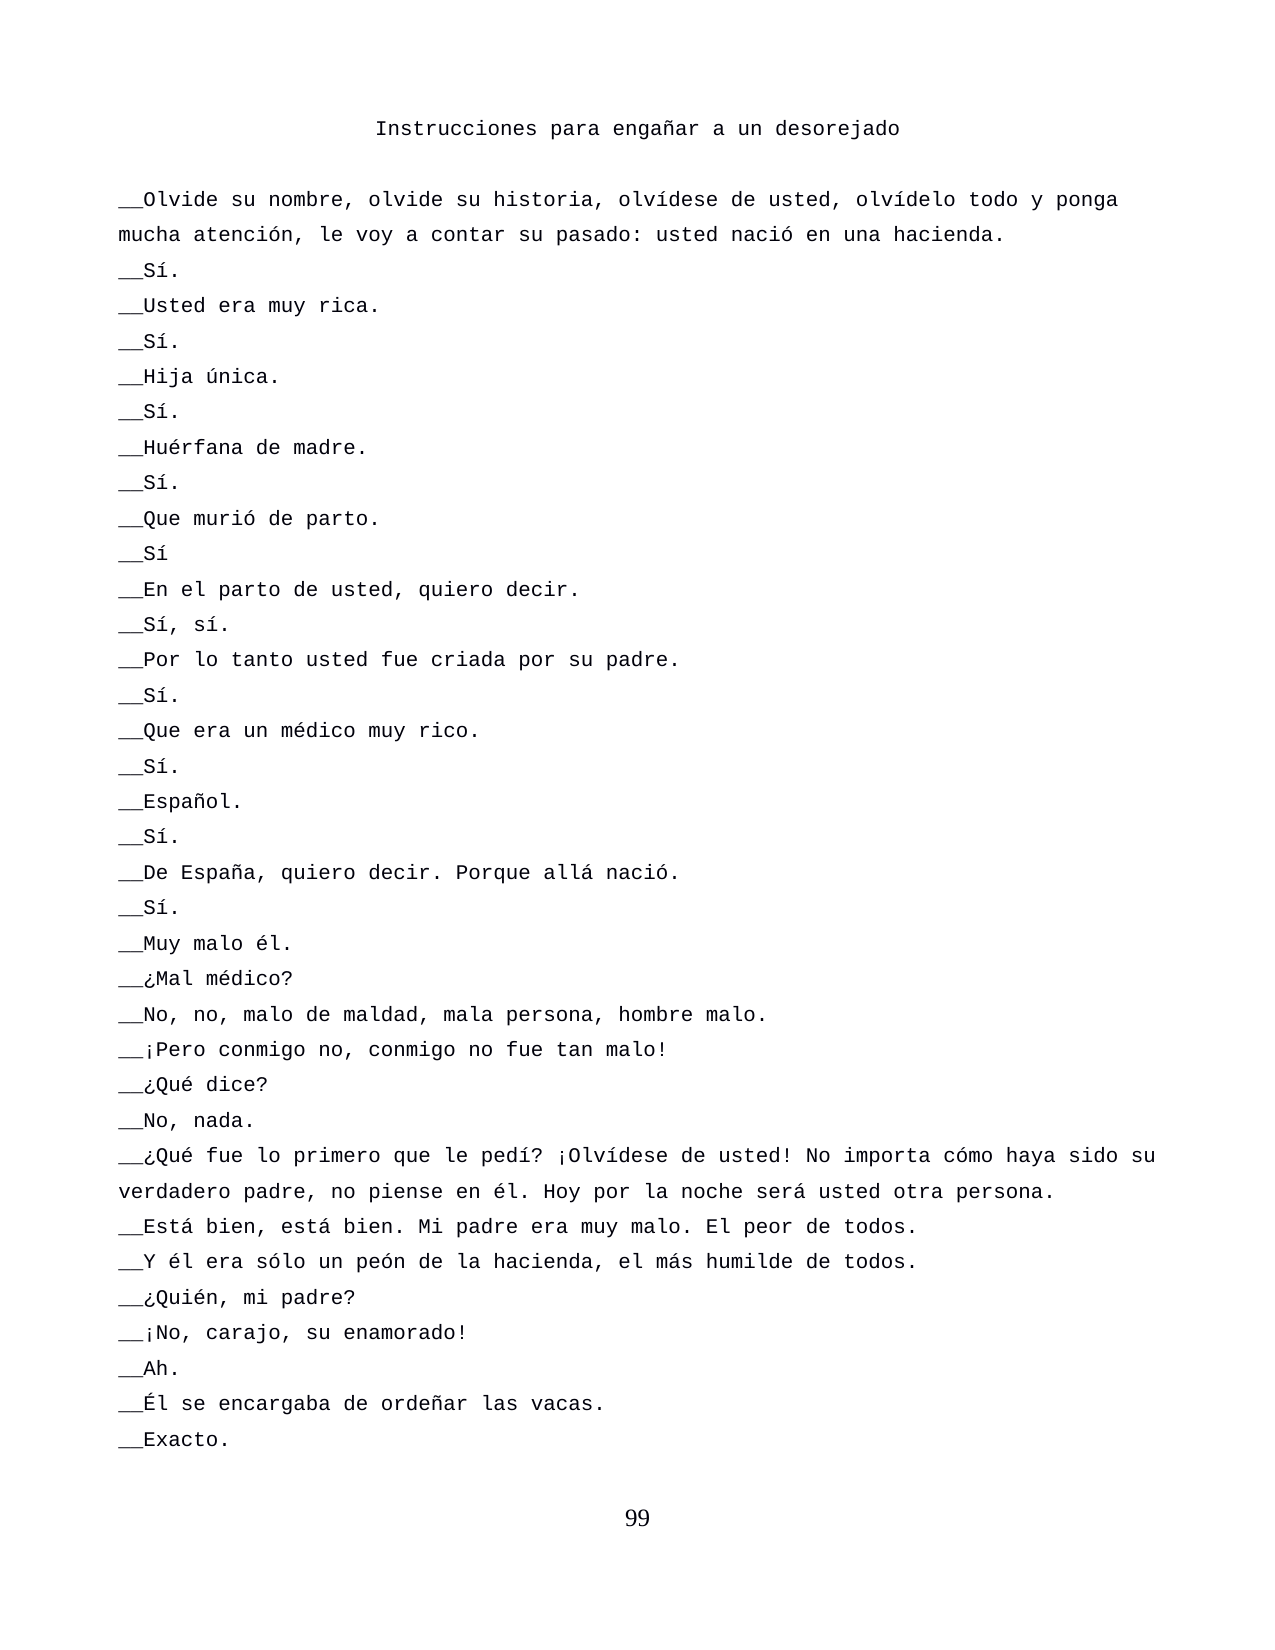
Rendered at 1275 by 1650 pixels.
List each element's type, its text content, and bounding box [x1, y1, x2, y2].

text __No, no, malo de maldad, mala persona, hombre malo. [118, 1003, 1157, 1027]
text __Muy malo él. [118, 933, 1157, 956]
text __Sí, sí. [118, 614, 1157, 638]
text __Sí. [118, 826, 1157, 850]
text __Sí. [118, 401, 1157, 425]
text __Hija única. [118, 366, 1157, 390]
text __Español. [118, 791, 1157, 815]
text __Que murió de parto. [118, 508, 1157, 531]
text __¡No, carajo, su enamorado! [118, 1322, 1157, 1346]
text __Sí. [118, 756, 1157, 779]
text __¡Pero conmigo no, conmigo no fue tan malo! [118, 1039, 1157, 1063]
text __¿Qué fue lo primero que le pedí? ¡Olvídese de usted! No importa cómo haya sido su verdadero padre, no piense en él. Hoy por la noche será usted otra persona. [118, 1145, 1157, 1204]
text __¿Qué dice? [118, 1074, 1157, 1098]
text __Y él era sólo un peón de la hacienda, el más humilde de todos. [118, 1251, 1157, 1275]
text __Él se encargaba de ordeñar las vacas. [118, 1393, 1157, 1417]
text __Sí. [118, 260, 1157, 283]
text __Sí. [118, 685, 1157, 708]
text __Ah. [118, 1358, 1157, 1381]
text __¿Mal médico? [118, 968, 1157, 992]
text __Sí. [118, 331, 1157, 354]
text __De España, quiero decir. Porque allá nació. [118, 862, 1157, 886]
text __Está bien, está bien. Mi padre era muy malo. El peor de todos. [118, 1216, 1157, 1240]
text __Huérfana de madre. [118, 437, 1157, 461]
text __Que era un médico muy rico. [118, 720, 1157, 744]
text __Por lo tanto usted fue criada por su padre. [118, 649, 1157, 673]
text __Sí. [118, 472, 1157, 496]
text __En el parto de usted, quiero decir. [118, 578, 1157, 602]
text __Sí [118, 543, 1157, 567]
text Instrucciones para engañar a un desorejado [118, 118, 1157, 142]
text __No, nada. [118, 1110, 1157, 1133]
text __Exacto. [118, 1428, 1157, 1452]
text __¿Quién, mi padre? [118, 1287, 1157, 1311]
text __Sí. [118, 897, 1157, 921]
text __Usted era muy rica. [118, 295, 1157, 319]
